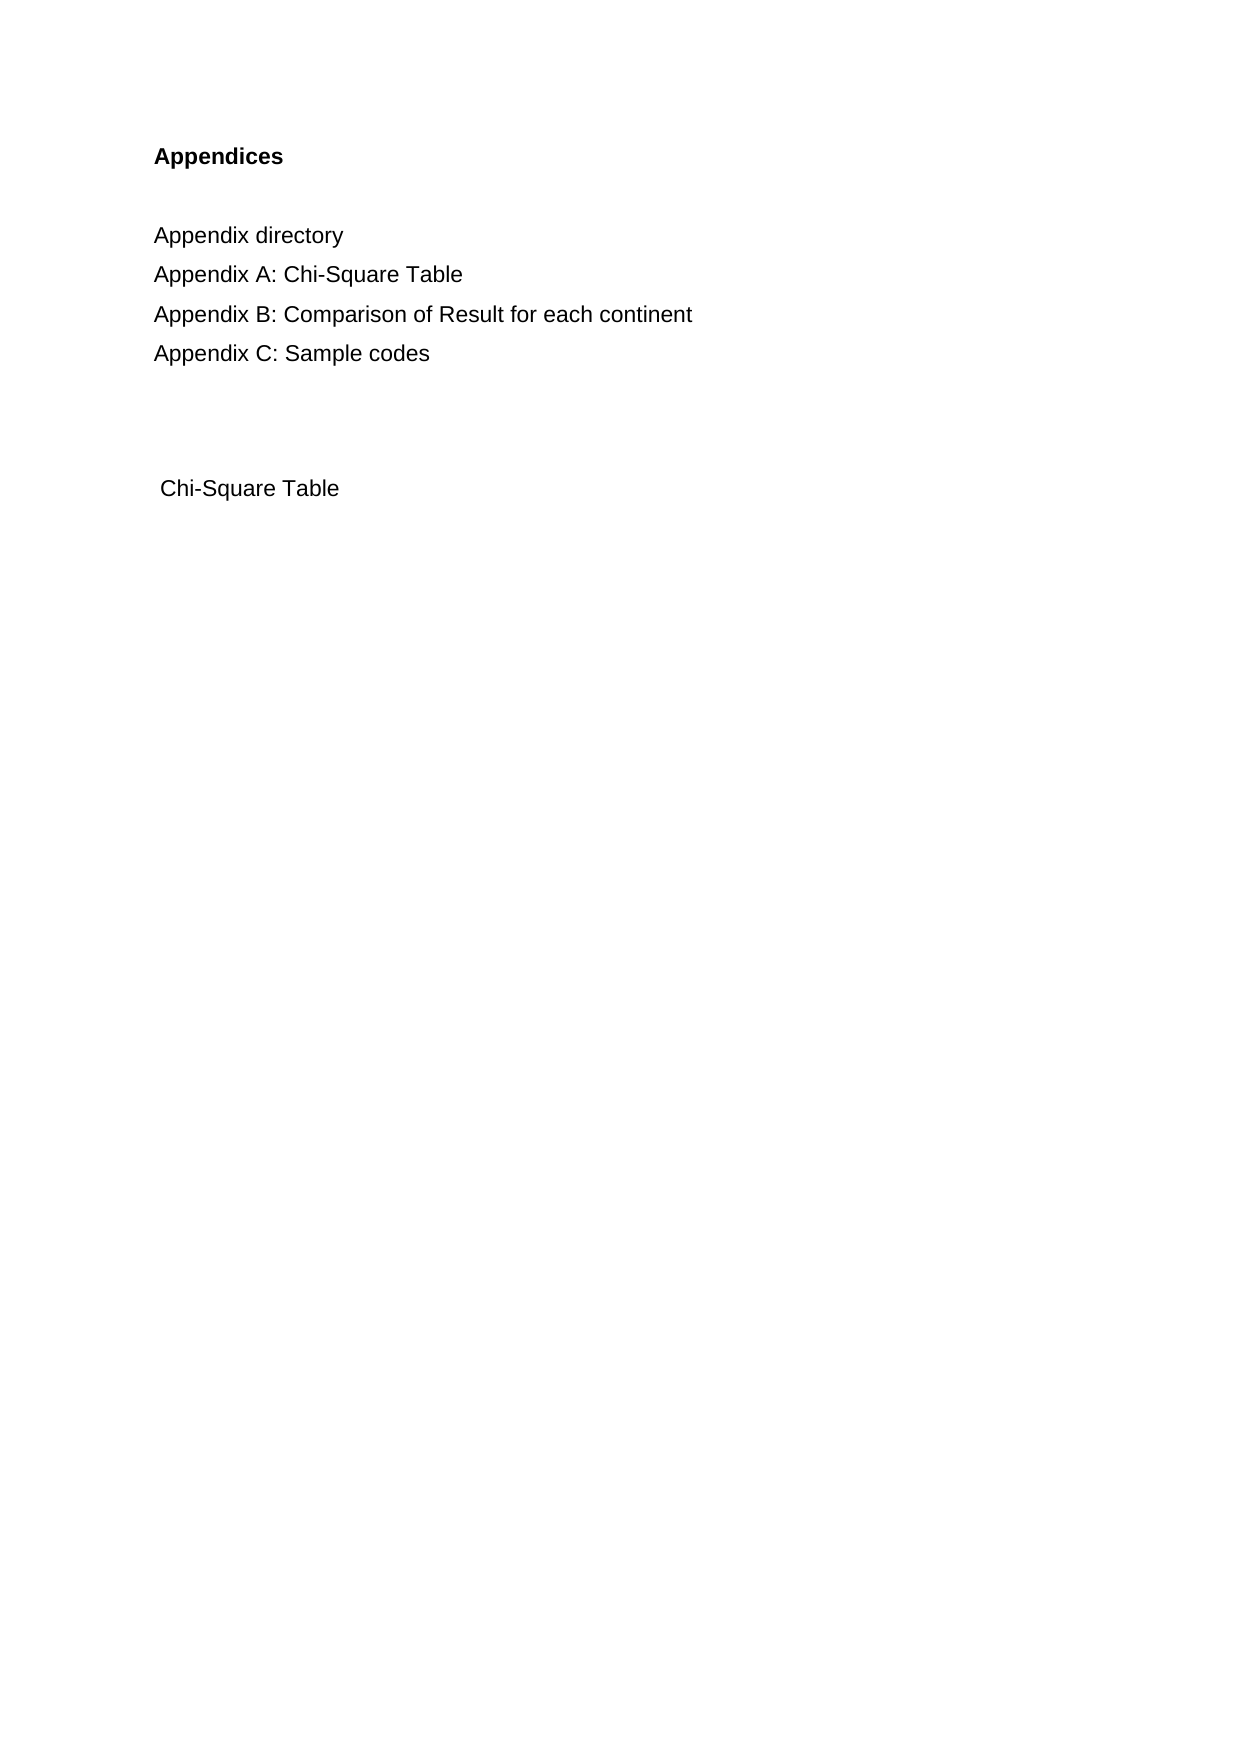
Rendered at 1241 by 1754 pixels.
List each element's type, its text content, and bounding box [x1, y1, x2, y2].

text Appendix B: Comparison of Result for each continent [153, 301, 1087, 327]
text Chi-Square Table [153, 475, 1087, 501]
text Appendix C: Sample codes [153, 340, 1087, 367]
text Appendix A: Chi-Square Table [153, 261, 1087, 288]
subtitle Appendices [93, 143, 1087, 169]
text Appendix directory [153, 222, 1087, 248]
